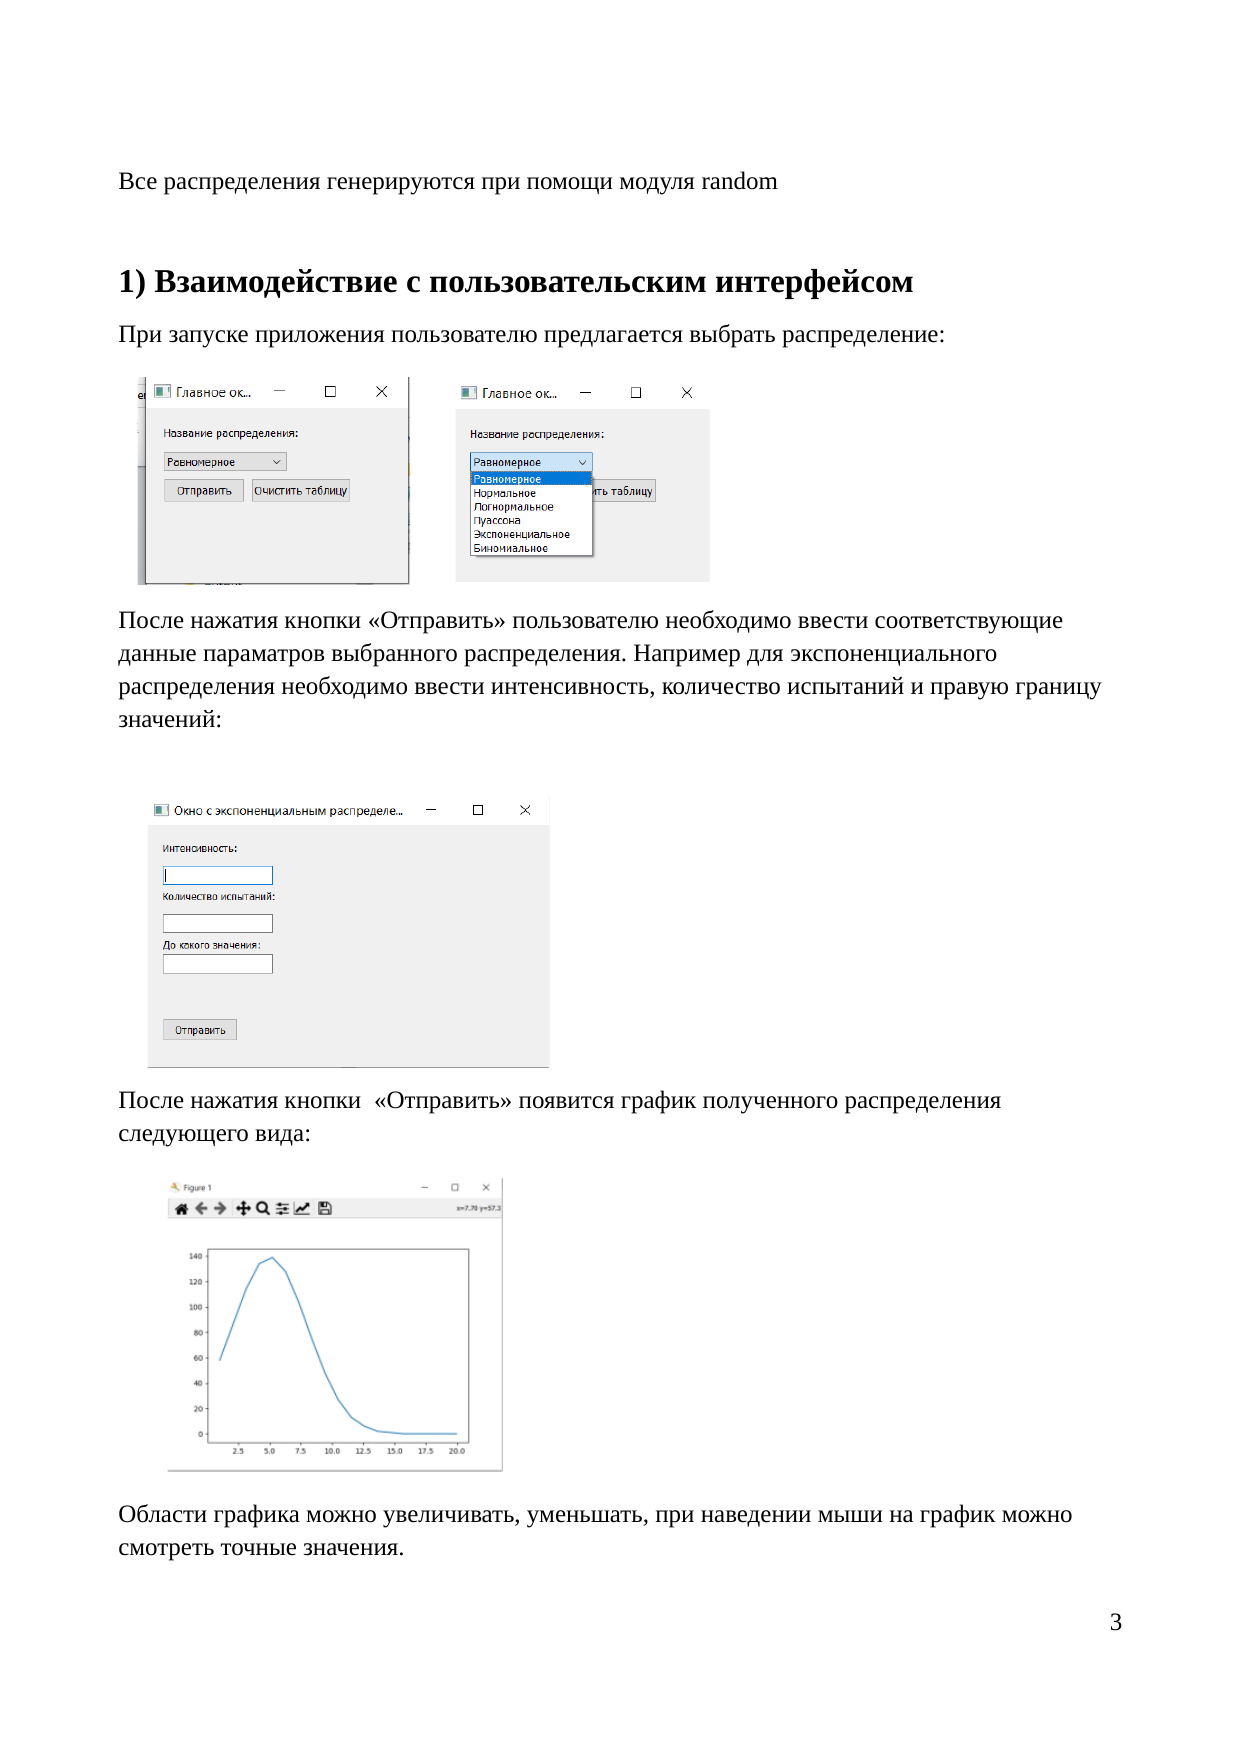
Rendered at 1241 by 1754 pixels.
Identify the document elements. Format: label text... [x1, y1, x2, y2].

text При запуске приложения пользователю предлагается выбрать распределение: [118, 319, 1122, 348]
picture [147, 796, 550, 1068]
picture [137, 377, 411, 585]
text После нажатия кнопки «Отправить» пользователю необходимо ввести соответствующие данные параматров выбранного распределения. Например для экспоненциального распределения необходимо ввести интенсивность, количество испытаний и правую границу значений: [118, 605, 1122, 733]
text Все распределения генерируются при помощи модуля random [118, 166, 1122, 194]
text Области графика можно увеличивать, уменьшать, при наведении мыши на график можно смотреть точные значения. [118, 1499, 1122, 1561]
text После нажатия кнопки «Отправить» появится график полученного распределения следующего вида: [118, 1085, 1122, 1147]
picture [167, 1178, 503, 1472]
text 1) Взаимодействие с пользовательским интерфейсом [118, 261, 1122, 299]
picture [455, 381, 710, 582]
